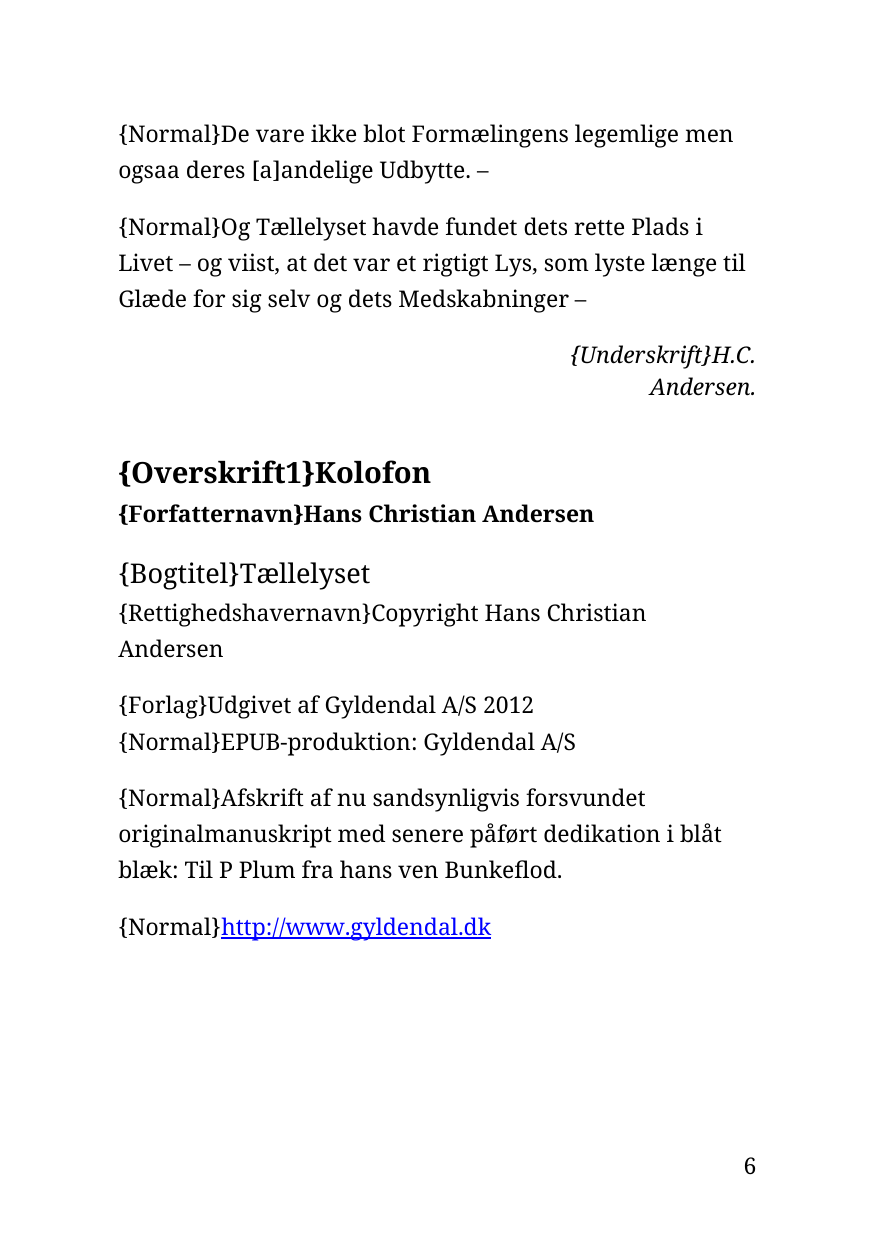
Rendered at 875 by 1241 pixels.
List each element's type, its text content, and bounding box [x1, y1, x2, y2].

text {Forfatternavn}Hans Christian Andersen [118, 498, 756, 529]
text {Underskrift}H.C. Andersen. [561, 339, 756, 402]
text {Normal}http://www.gyldendal.dk [118, 911, 756, 942]
text {Bogtitel}Tællelyset [118, 554, 756, 591]
text {Normal}EPUB-produktion: Gyldendal A/S [118, 725, 756, 757]
text {Normal}De vare ikke blot Formælingens legemlige men ogsaa deres [a]andelige Udbytte. – [118, 118, 756, 185]
text {Forlag}Udgivet af Gyldendal A/S 2012 [118, 689, 756, 721]
subtitle {Overskrift1}Kolofon [118, 452, 756, 492]
text {Normal}Og Tællelyset havde fundet dets rette Plads i Livet – og viist, at det var et rigtigt Lys, som lyste længe til Glæde for sig selv og dets Medskabninger – [118, 211, 756, 314]
text {Rettighedshavernavn}Copyright Hans Christian Andersen [118, 597, 756, 664]
text {Normal}Afskrift af nu sandsynligvis forsvundet originalmanuskript med senere påført dedikation i blåt blæk: Til P Plum fra hans ven Bunkeflod. [118, 782, 756, 885]
